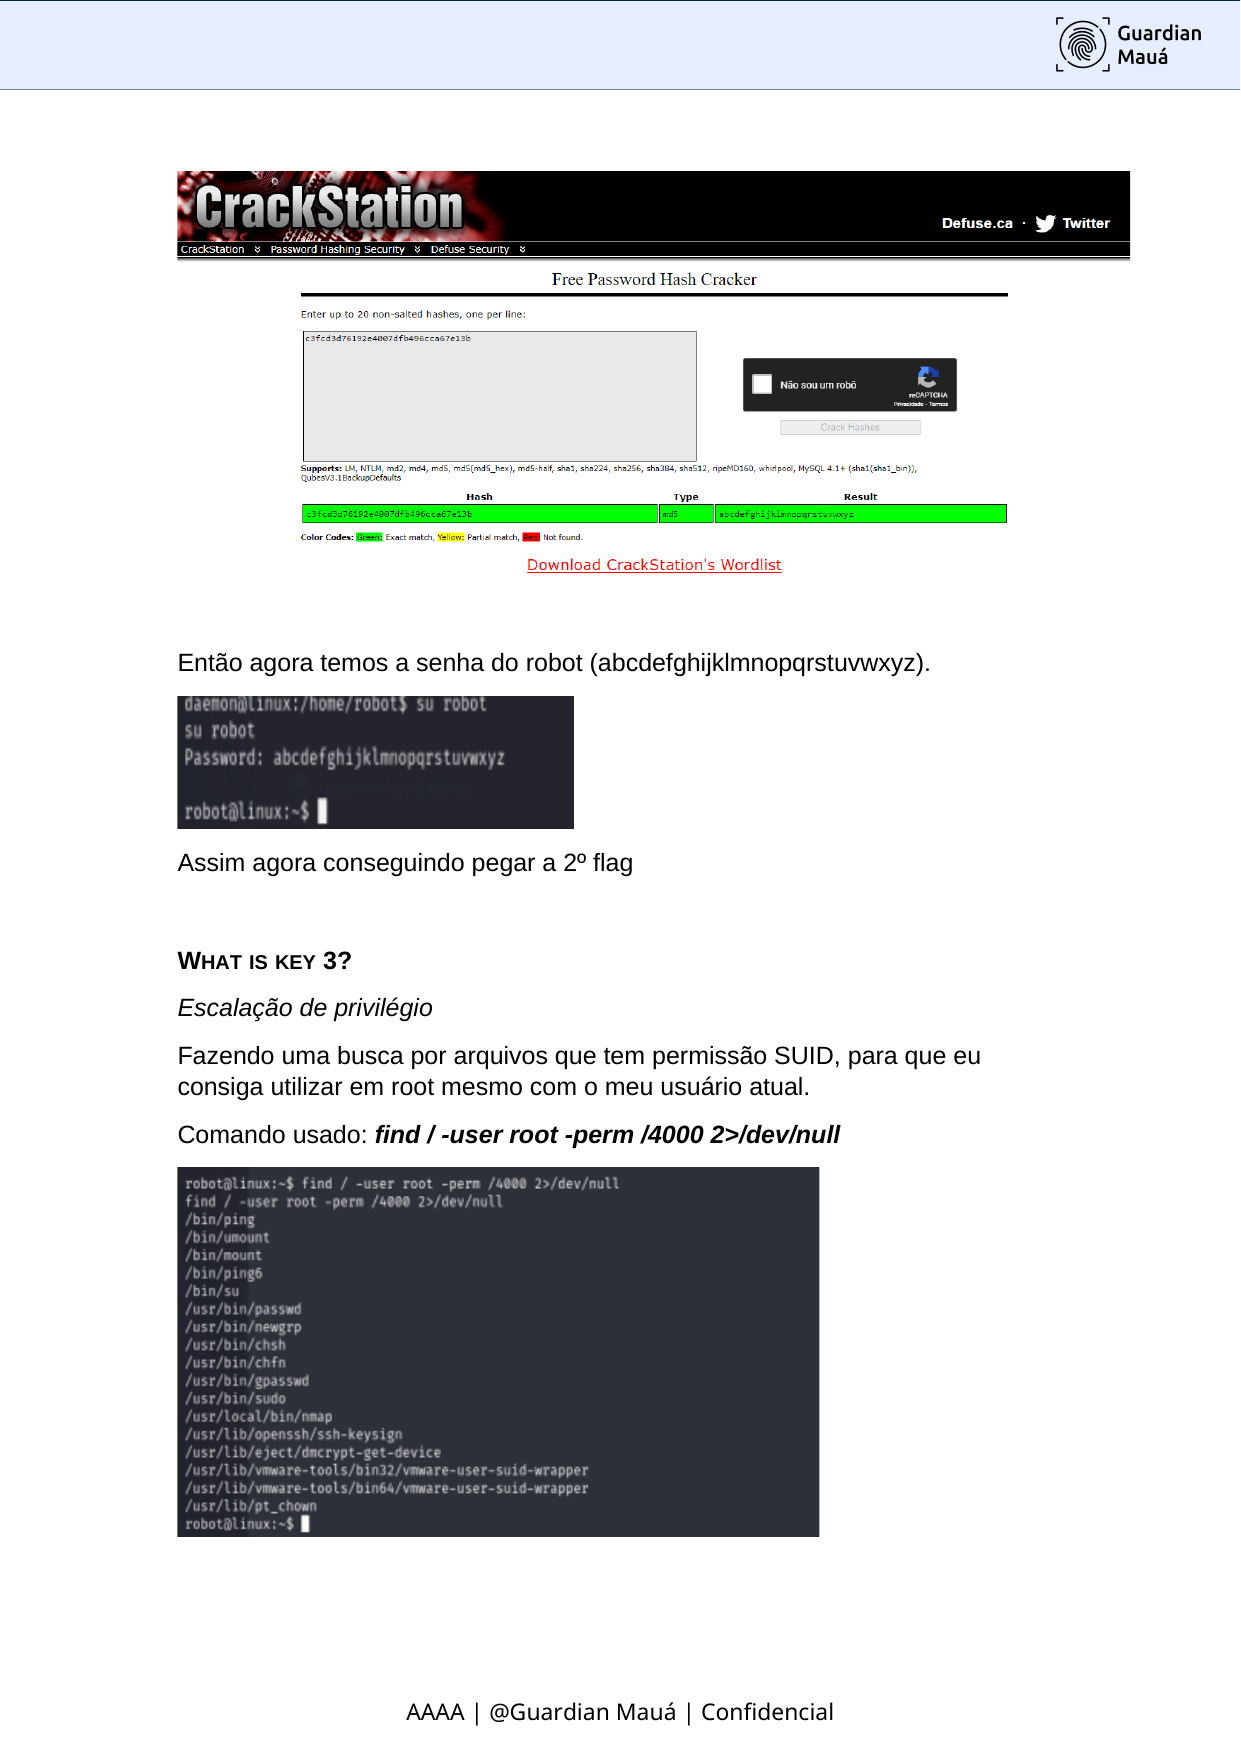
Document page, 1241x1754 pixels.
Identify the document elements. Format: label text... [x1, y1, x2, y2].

text Fazendo uma busca por arquivos que tem permissão SUID, para que eu consiga utilizar em root mesmo com o meu usuário atual. [177, 1041, 1063, 1101]
picture [177, 1167, 820, 1537]
picture [177, 171, 1131, 584]
text Assim agora conseguindo pegar a 2º flag [177, 848, 1063, 877]
text Comando usado: find / -user root -perm /4000 2>/dev/null [177, 1120, 1063, 1148]
text Então agora temos a senha do robot (abcdefghijklmnopqrstuvwxyz). [177, 648, 1063, 677]
picture [177, 696, 574, 829]
text What is key 3? [177, 946, 1063, 974]
text Escalação de privilégio [177, 993, 1063, 1022]
picture [0, 2, 1241, 90]
